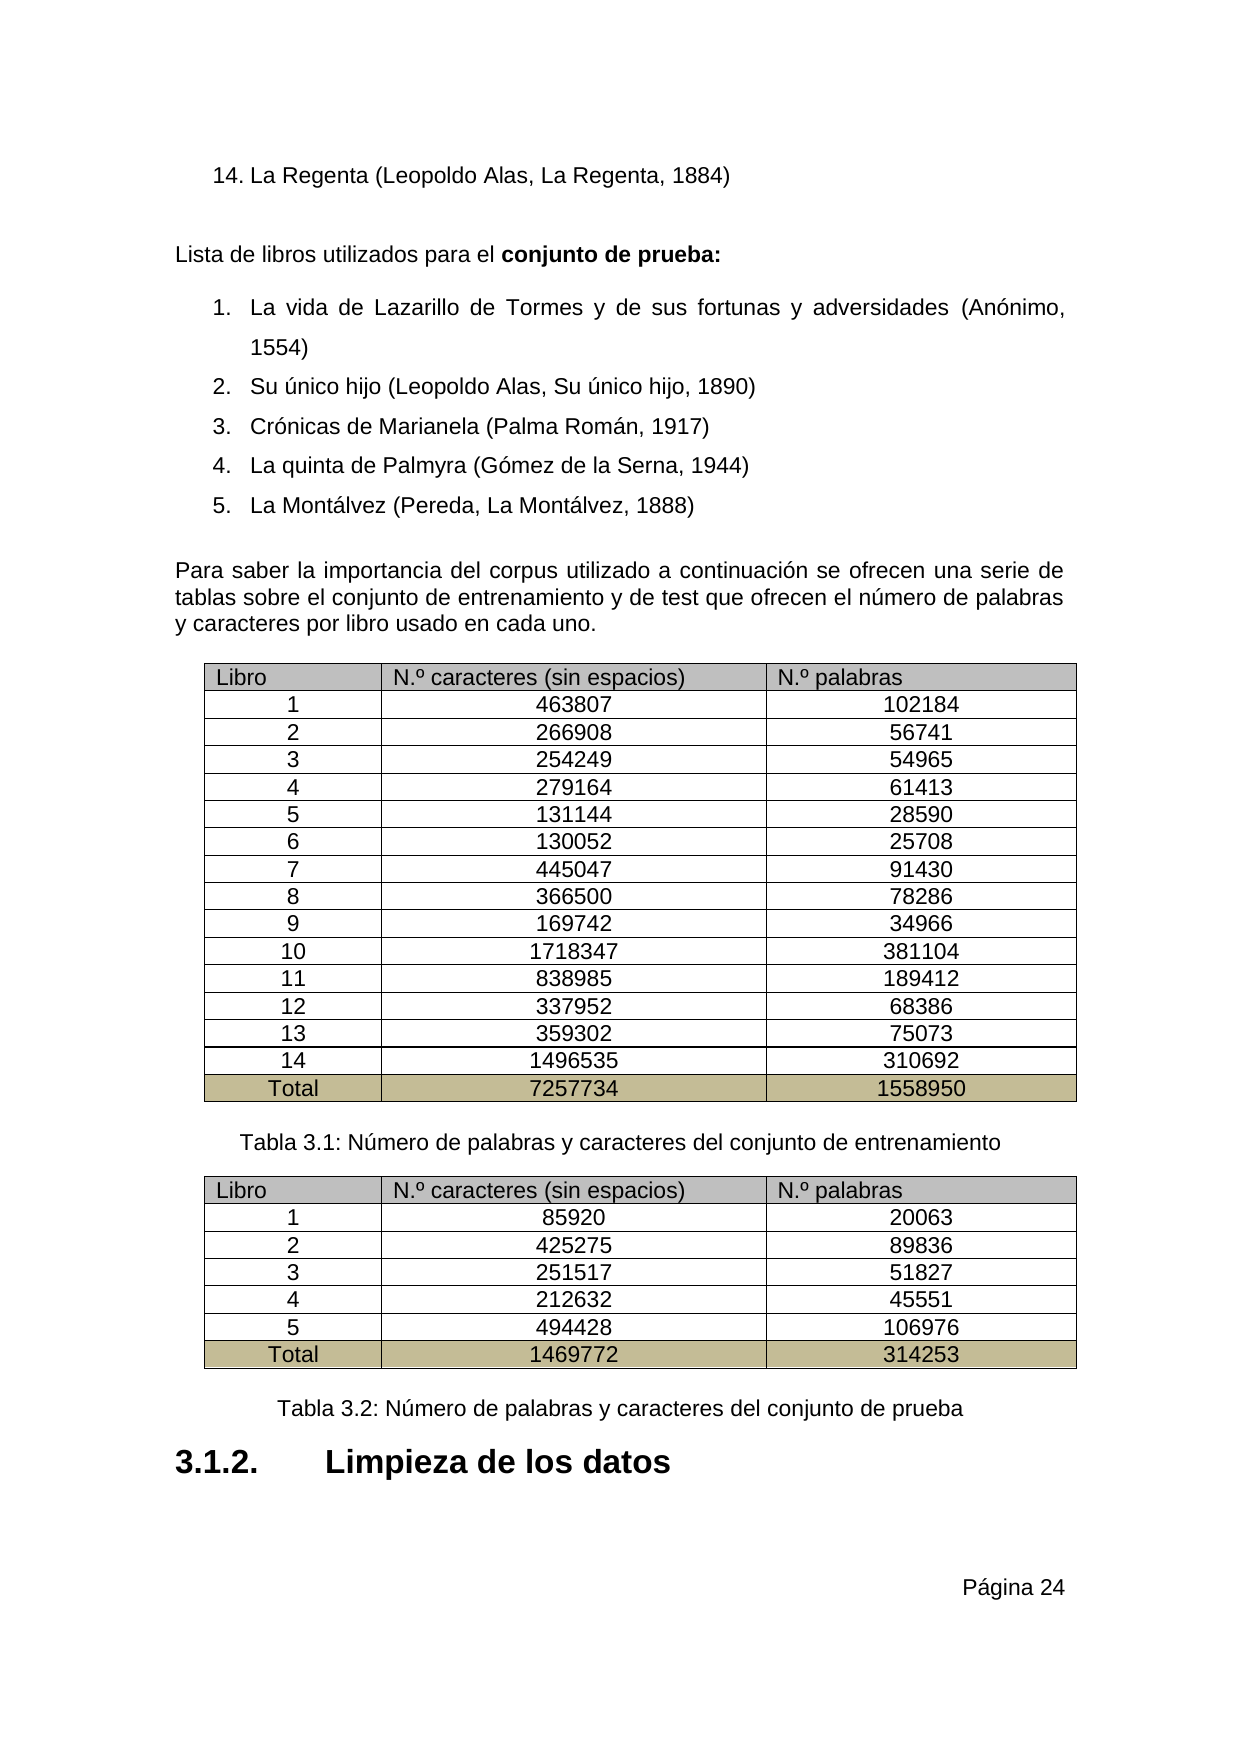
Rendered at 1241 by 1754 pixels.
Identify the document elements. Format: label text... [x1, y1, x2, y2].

table_cell 8 [205, 883, 381, 909]
table_cell 1496535 [382, 1048, 766, 1074]
table_cell 5 [205, 1314, 381, 1340]
table_cell 1558827 [767, 1075, 1076, 1101]
table_cell 131144 [382, 801, 766, 827]
table_cell 56741 [767, 719, 1076, 745]
table_cell 106976 [767, 1314, 1076, 1340]
table_header N.º palabras [767, 1177, 1076, 1203]
table_cell 2 [205, 719, 381, 745]
text Lista de libros utilizados para el conjunto de prueba: [175, 241, 1065, 268]
table_cell 314253 [767, 1341, 1076, 1367]
table_cell 279164 [382, 774, 766, 800]
table_cell 445047 [382, 856, 766, 882]
table_cell 28590 [767, 801, 1076, 827]
table_cell 3 [205, 1259, 381, 1285]
table_cell 12 [205, 993, 381, 1019]
table_cell 3 [205, 746, 381, 772]
list Su único hijo [212, 373, 1065, 399]
table_header N.º palabras [767, 664, 1076, 690]
list La quinta de Palmyra [212, 452, 1065, 478]
list La Montálvez [212, 492, 1065, 518]
table_cell 7 [205, 856, 381, 882]
table_cell 425275 [382, 1232, 766, 1258]
table_cell 494428 [382, 1314, 766, 1340]
table_cell 254249 [382, 746, 766, 772]
list La Regenta [212, 162, 1065, 189]
table_cell 7257734 [382, 1075, 766, 1101]
table_cell 366500 [382, 883, 766, 909]
table_cell 1469772 [382, 1341, 766, 1367]
table_cell 102184 [767, 691, 1076, 718]
table_header N.º caracteres (sin espacios) [382, 664, 766, 690]
text Tabla 3.1: Número de palabras y caracteres del conjunto de entrenamiento [175, 1128, 1065, 1155]
table_cell Total [205, 1075, 381, 1101]
table_cell 61413 [767, 774, 1076, 800]
table_cell 75073 [767, 1020, 1076, 1046]
table_cell 9 [205, 910, 381, 937]
table_cell 1 [205, 1204, 381, 1231]
table_header Libro [205, 1177, 381, 1203]
table_cell 169742 [382, 910, 766, 937]
table_cell 130052 [382, 828, 766, 854]
table_cell 10 [205, 938, 381, 964]
table_cell 310692 [767, 1048, 1076, 1074]
table_cell 14 [205, 1048, 381, 1074]
table_cell 68386 [767, 993, 1076, 1019]
table_cell 4 [205, 774, 381, 800]
table_cell 212632 [382, 1286, 766, 1313]
table_cell 266908 [382, 719, 766, 745]
table_cell 91430 [767, 856, 1076, 882]
table_cell 85920 [382, 1204, 766, 1231]
table_cell 189412 [767, 965, 1076, 992]
table_cell 381104 [767, 938, 1076, 964]
list Para saber la importancia del corpus utilizado a continuación se ofrecen una serie de tablas sobre el conjunto de entrenamiento y de test que ofrecen el número de palabras y caracteres por libro usado en cada uno. [175, 557, 1065, 636]
table_cell 51827 [767, 1259, 1076, 1285]
list La vida de Lazarillo de Tormes y de sus fortunas y adversidades [212, 294, 1065, 360]
table_cell 6 [205, 828, 381, 854]
table_cell 337952 [382, 993, 766, 1019]
subtitle Limpieza de los datos [175, 1442, 1065, 1481]
text Tabla 3.2: Número de palabras y caracteres del conjunto de prueba [175, 1395, 1065, 1421]
table_cell 2 [205, 1232, 381, 1258]
table_cell 838985 [382, 965, 766, 992]
table_cell Total [205, 1341, 381, 1367]
table_cell 25708 [767, 828, 1076, 854]
table_cell 89836 [767, 1232, 1076, 1258]
table_cell 4 [205, 1286, 381, 1313]
table_cell 1718347 [382, 938, 766, 964]
list Crónicas de Marianela [212, 413, 1065, 439]
table_cell 11 [205, 965, 381, 992]
table_cell 34966 [767, 910, 1076, 937]
table_cell 78286 [767, 883, 1076, 909]
table_cell 5 [205, 801, 381, 827]
table_cell 13 [205, 1020, 381, 1046]
table_header Libro [205, 664, 381, 690]
table_cell 54965 [767, 746, 1076, 772]
table_cell 251517 [382, 1259, 766, 1285]
table_cell 45551 [767, 1286, 1076, 1313]
table_header N.º caracteres (sin espacios) [382, 1177, 766, 1203]
table_cell 20063 [767, 1204, 1076, 1231]
table_cell 1 [205, 691, 381, 718]
table_cell 463807 [382, 691, 766, 718]
table_cell 359302 [382, 1020, 766, 1046]
